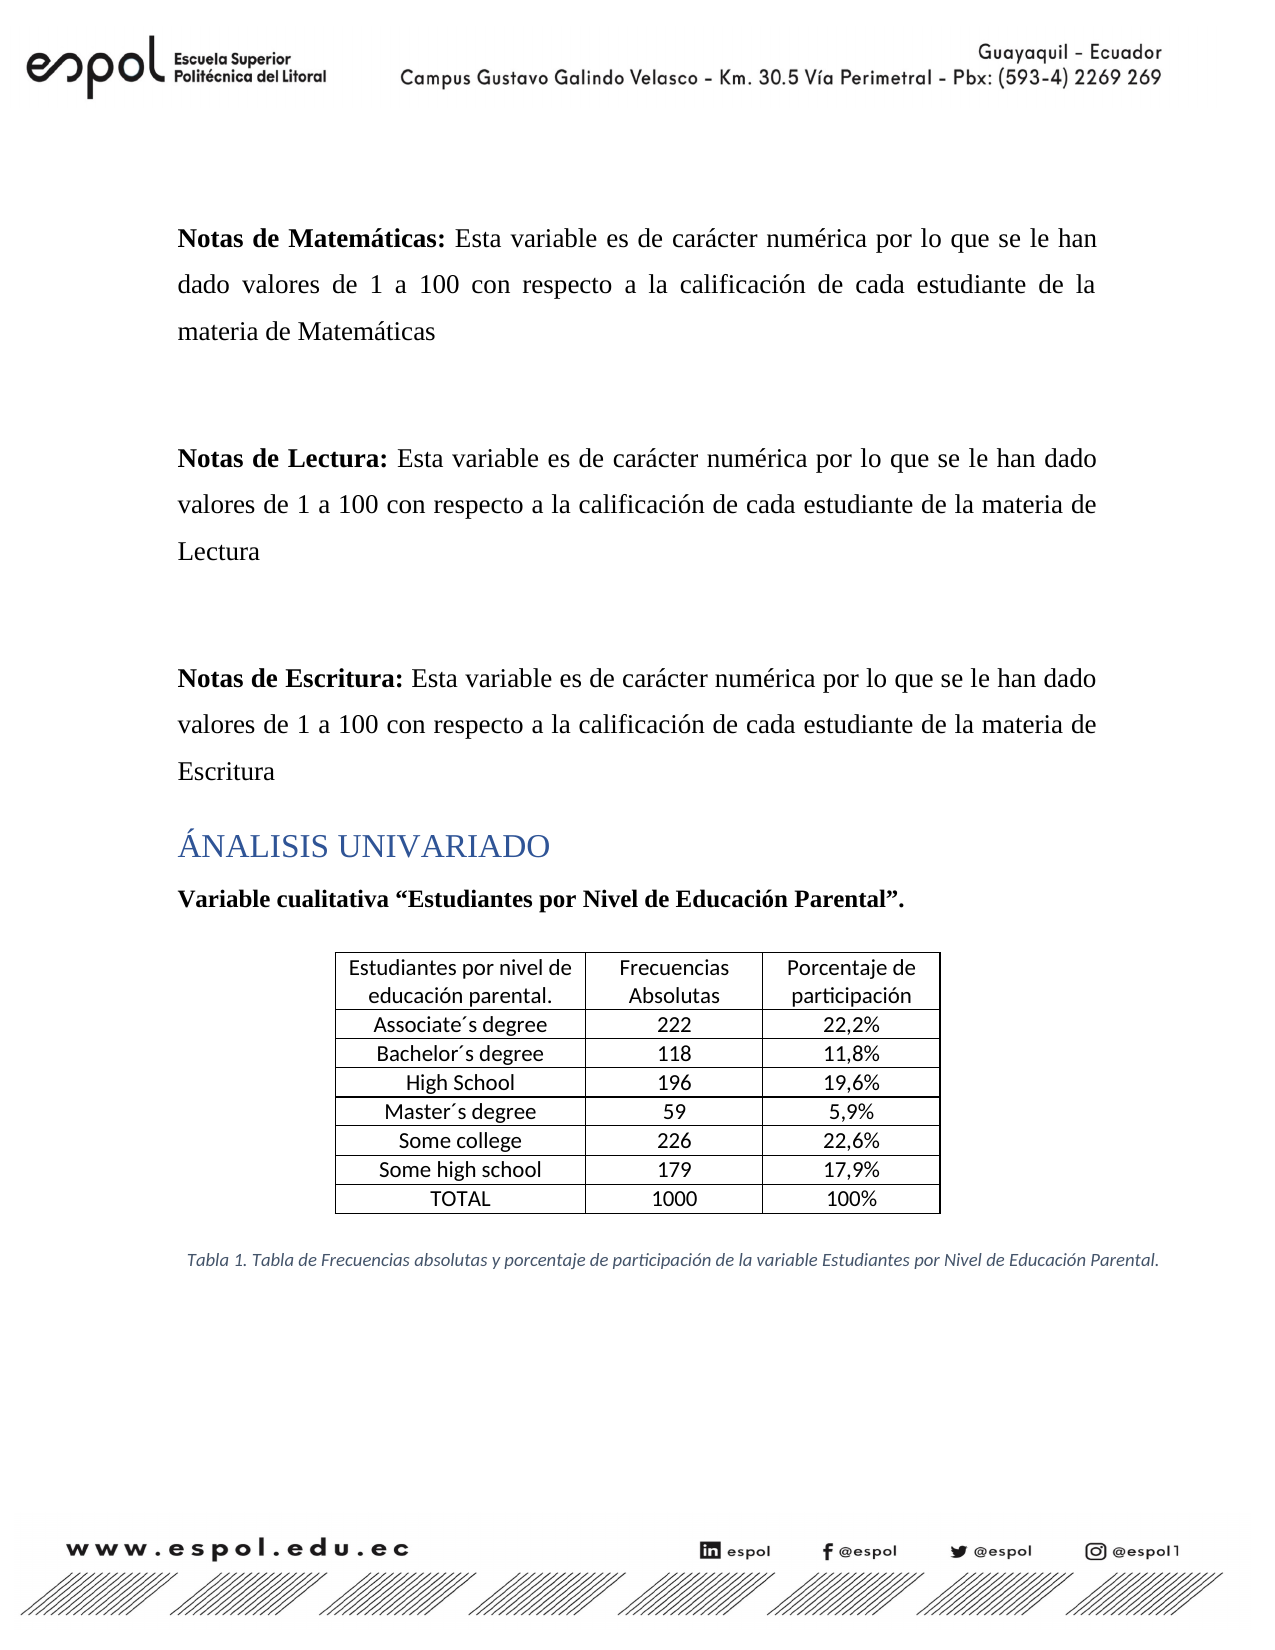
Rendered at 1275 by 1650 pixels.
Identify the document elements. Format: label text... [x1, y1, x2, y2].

table_cell 179 [586, 1156, 762, 1183]
table_cell 17,9% [763, 1156, 939, 1183]
table_cell 100% [763, 1185, 939, 1213]
table_cell 59 [586, 1098, 762, 1125]
text Notas de Matemáticas: Esta variable es de carácter numérica por lo que se le han dado valores de 1 a 100 con respecto a la calificación de cada estudiante de la materia de Matemáticas [177, 222, 1098, 346]
table_cell 19,6% [763, 1068, 939, 1096]
table_cell 22,6% [763, 1126, 939, 1154]
subtitle ÁNALISIS UNIVARIADO [177, 827, 1098, 865]
table_cell TOTAL [336, 1185, 585, 1213]
table_cell 222 [586, 1010, 762, 1038]
table_cell 11,8% [763, 1039, 939, 1067]
table_cell Associate´s degree [336, 1010, 585, 1038]
table_cell 22,2% [763, 1010, 939, 1038]
table_cell Bachelor´s degree [336, 1039, 585, 1067]
table_header Porcentaje de participación [763, 953, 939, 1009]
table_cell 1000 [586, 1185, 762, 1213]
text Variable cualitativa “Estudiantes por Nivel de Educación Parental”. [177, 884, 1098, 913]
text Notas de Lectura: Esta variable es de carácter numérica por lo que se le han dado valores de 1 a 100 con respecto a la calificación de cada estudiante de la materia de Lectura [177, 442, 1098, 566]
table_cell 226 [586, 1126, 762, 1154]
text Tabla 1. Tabla de Frecuencias absolutas y porcentaje de participación de la variable Estudiantes por Nivel de Educación Parental. [187, 1248, 1195, 1271]
table_cell Master´s degree [336, 1098, 585, 1125]
table_cell 196 [586, 1068, 762, 1096]
table_cell High School [336, 1068, 585, 1096]
table_cell 118 [586, 1039, 762, 1067]
table_cell 5,9% [763, 1098, 939, 1125]
text Notas de Escritura: Esta variable es de carácter numérica por lo que se le han dado valores de 1 a 100 con respecto a la calificación de cada estudiante de la materia de Escritura [177, 662, 1098, 786]
table_header Estudiantes por nivel de educación parental. [336, 953, 585, 1009]
table_cell Some high school [336, 1156, 585, 1183]
picture [14, 1512, 1252, 1630]
table_cell Some college [336, 1126, 585, 1154]
table_header Frecuencias Absolutas [586, 953, 762, 1009]
picture [4, 26, 1217, 108]
